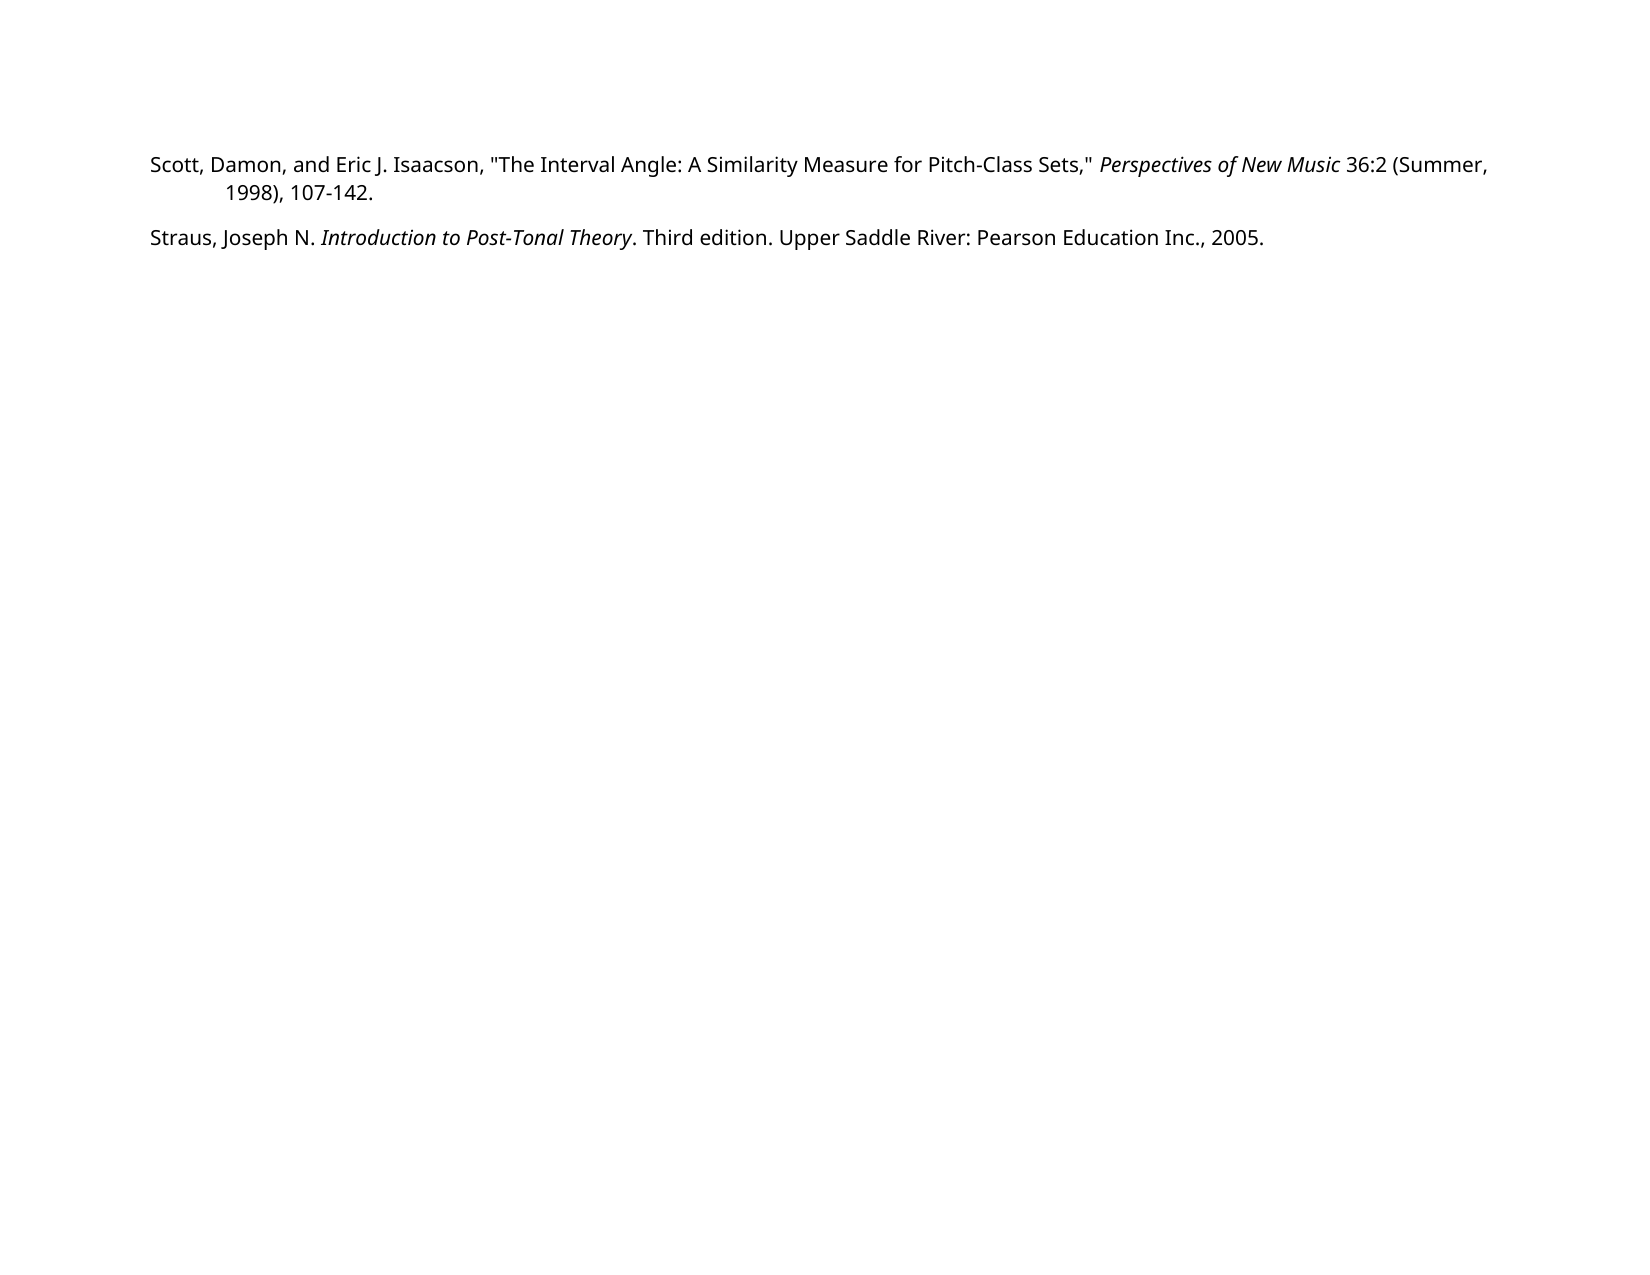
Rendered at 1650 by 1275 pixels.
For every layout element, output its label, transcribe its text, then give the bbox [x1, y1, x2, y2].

text Scott, Damon, and Eric J. Isaacson, "The Interval Angle: A Similarity Measure for Pitch-Class Sets," Perspectives of New Music 36:2 (Summer, 1998), 107-142. [150, 150, 1500, 207]
text Straus, Joseph N. Introduction to Post-Tonal Theory. Third edition. Upper Saddle River: Pearson Education Inc., 2005. [150, 223, 1500, 252]
